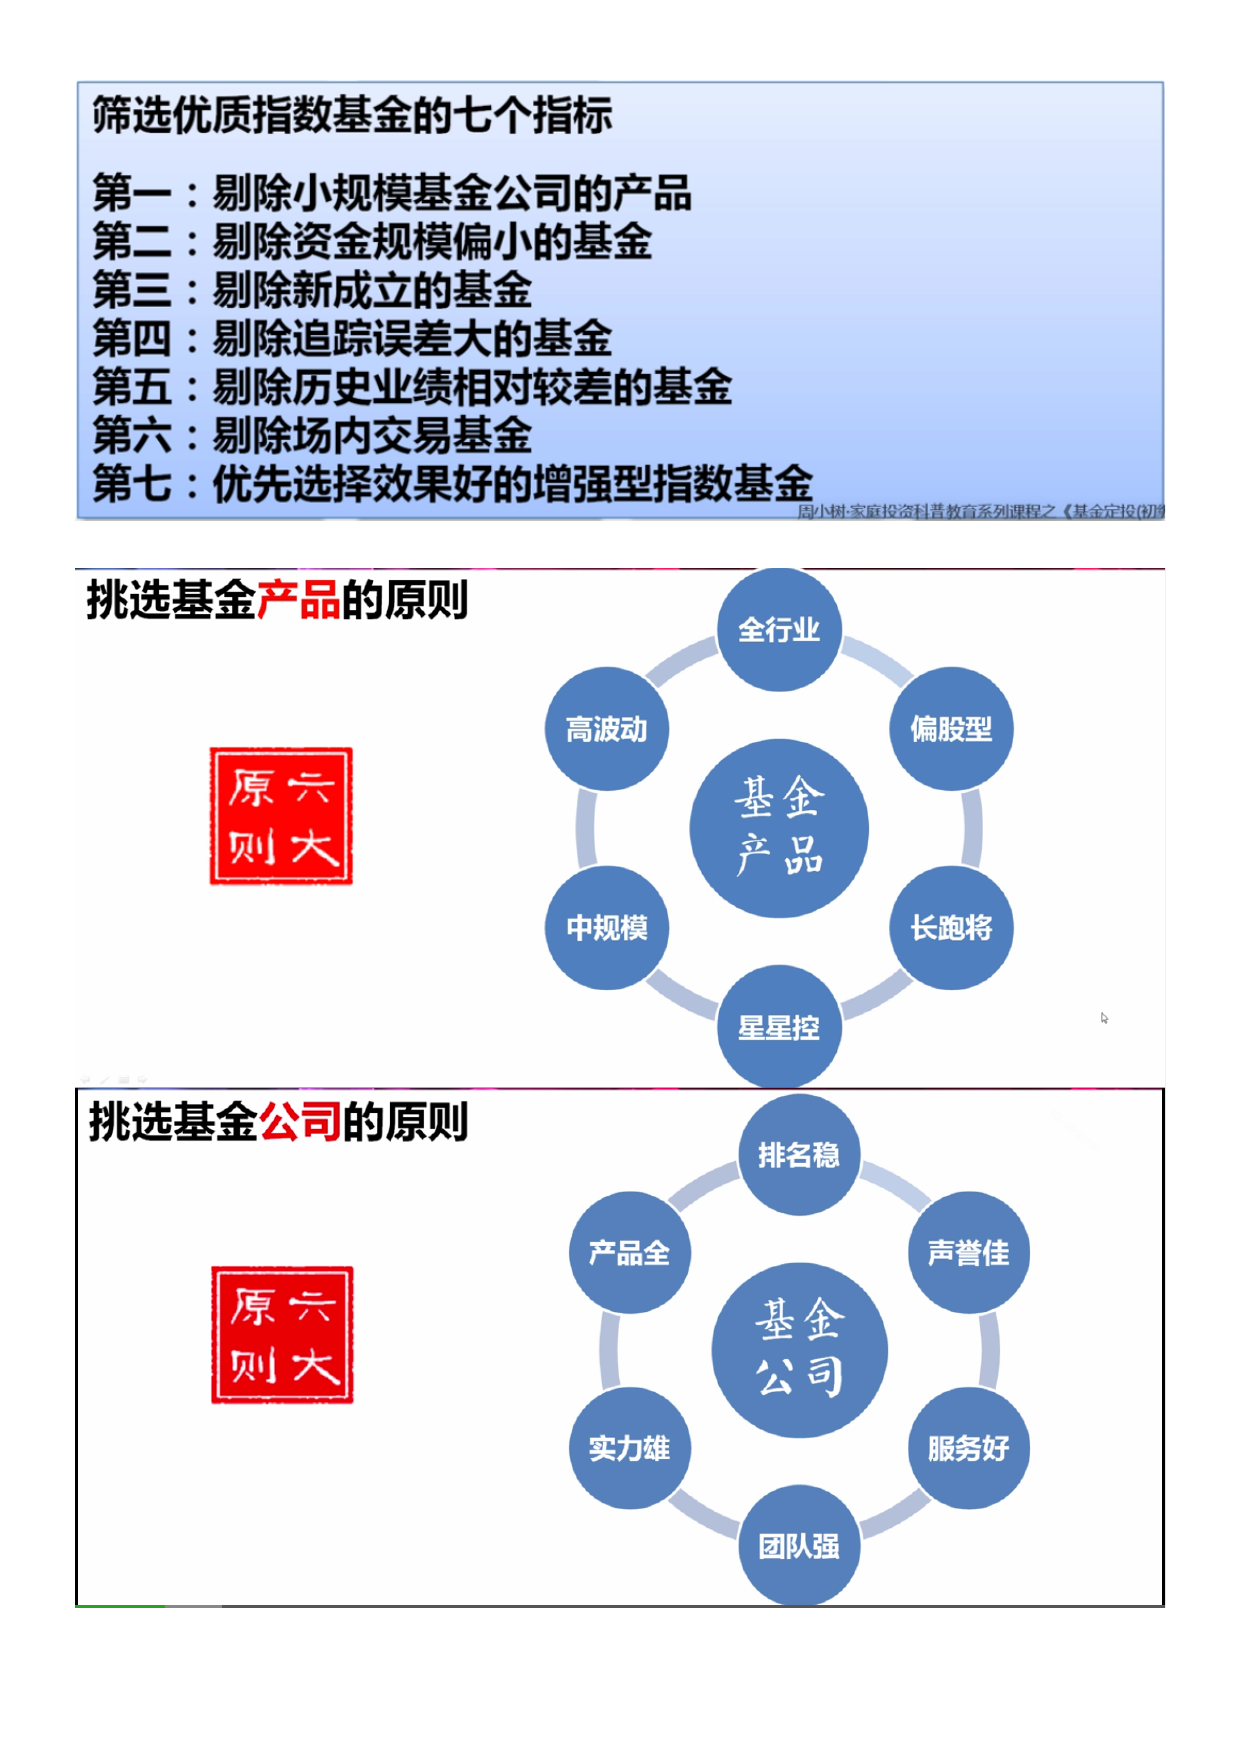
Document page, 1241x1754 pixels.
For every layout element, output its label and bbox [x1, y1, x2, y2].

picture [75, 568, 1166, 1608]
picture [75, 80, 1166, 521]
